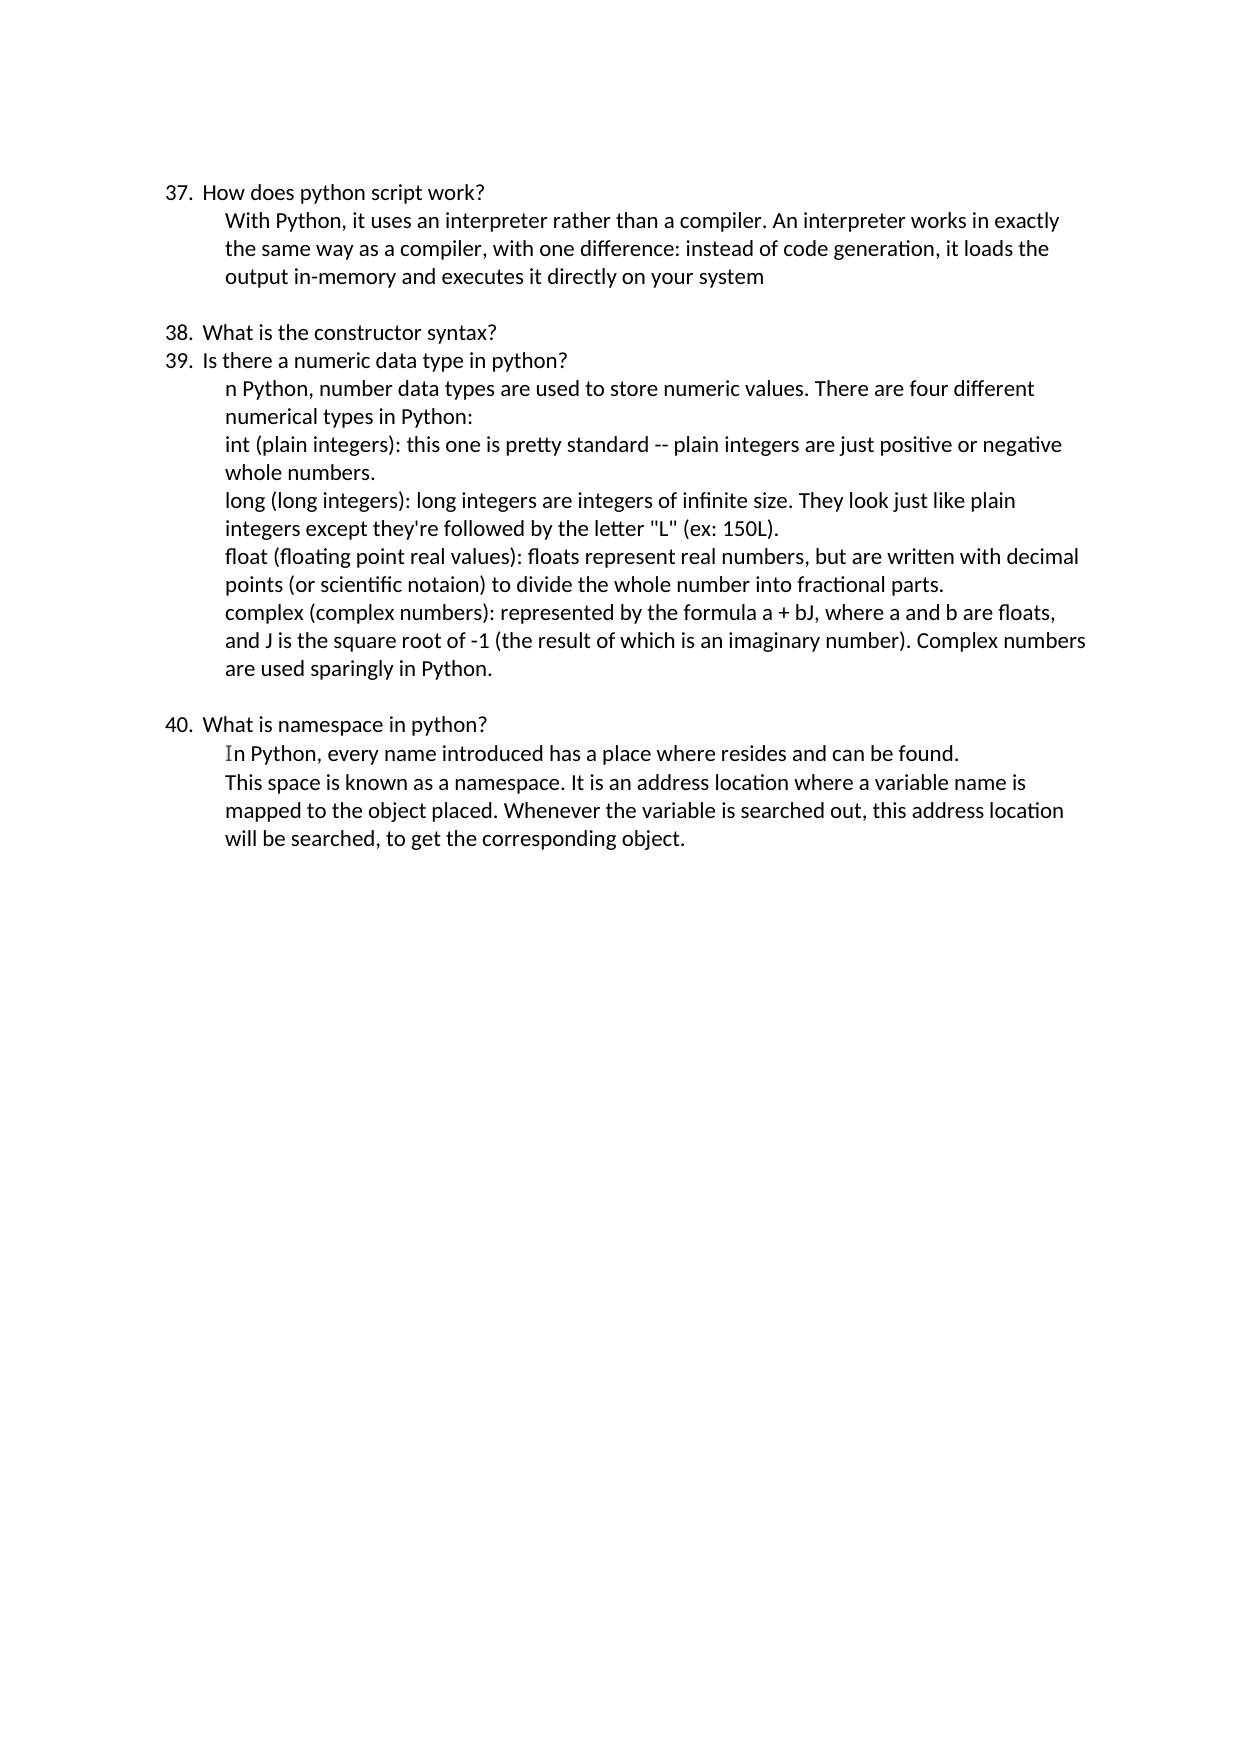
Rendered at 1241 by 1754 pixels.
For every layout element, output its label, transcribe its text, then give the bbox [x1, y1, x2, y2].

list With Python, it uses an interpreter rather than a compiler. An interpreter works in exactly the same way as a compiler, with one difference: instead of code generation, it loads the output in-memory and executes it directly on your system [225, 206, 1090, 290]
list In Python, every name introduced has a place where resides and can be found. [225, 738, 1090, 768]
list This space is known as a namespace. It is an address location where a variable name is mapped to the object placed. Whenever the variable is searched out, this address location will be searched, to get the corresponding object. [225, 768, 1090, 852]
list complex (complex numbers): represented by the formula a + bJ, where a and b are floats, and J is the square root of -1 (the result of which is an imaginary number). Complex numbers are used sparingly in Python. [225, 598, 1090, 682]
list What is namespace in python? [165, 710, 1090, 738]
list float (floating point real values): floats represent real numbers, but are written with decimal points (or scientific notaion) to divide the whole number into fractional parts. [225, 542, 1090, 598]
list How does python script work? [165, 178, 1090, 206]
list int (plain integers): this one is pretty standard -- plain integers are just positive or negative whole numbers. [225, 430, 1090, 486]
list long (long integers): long integers are integers of infinite size. They look just like plain integers except they're followed by the letter "L" (ex: 150L). [225, 486, 1090, 542]
list What is the constructor syntax? [165, 318, 1090, 346]
list n Python, number data types are used to store numeric values. There are four different numerical types in Python: [225, 374, 1090, 430]
list Is there a numeric data type in python? [165, 346, 1090, 374]
